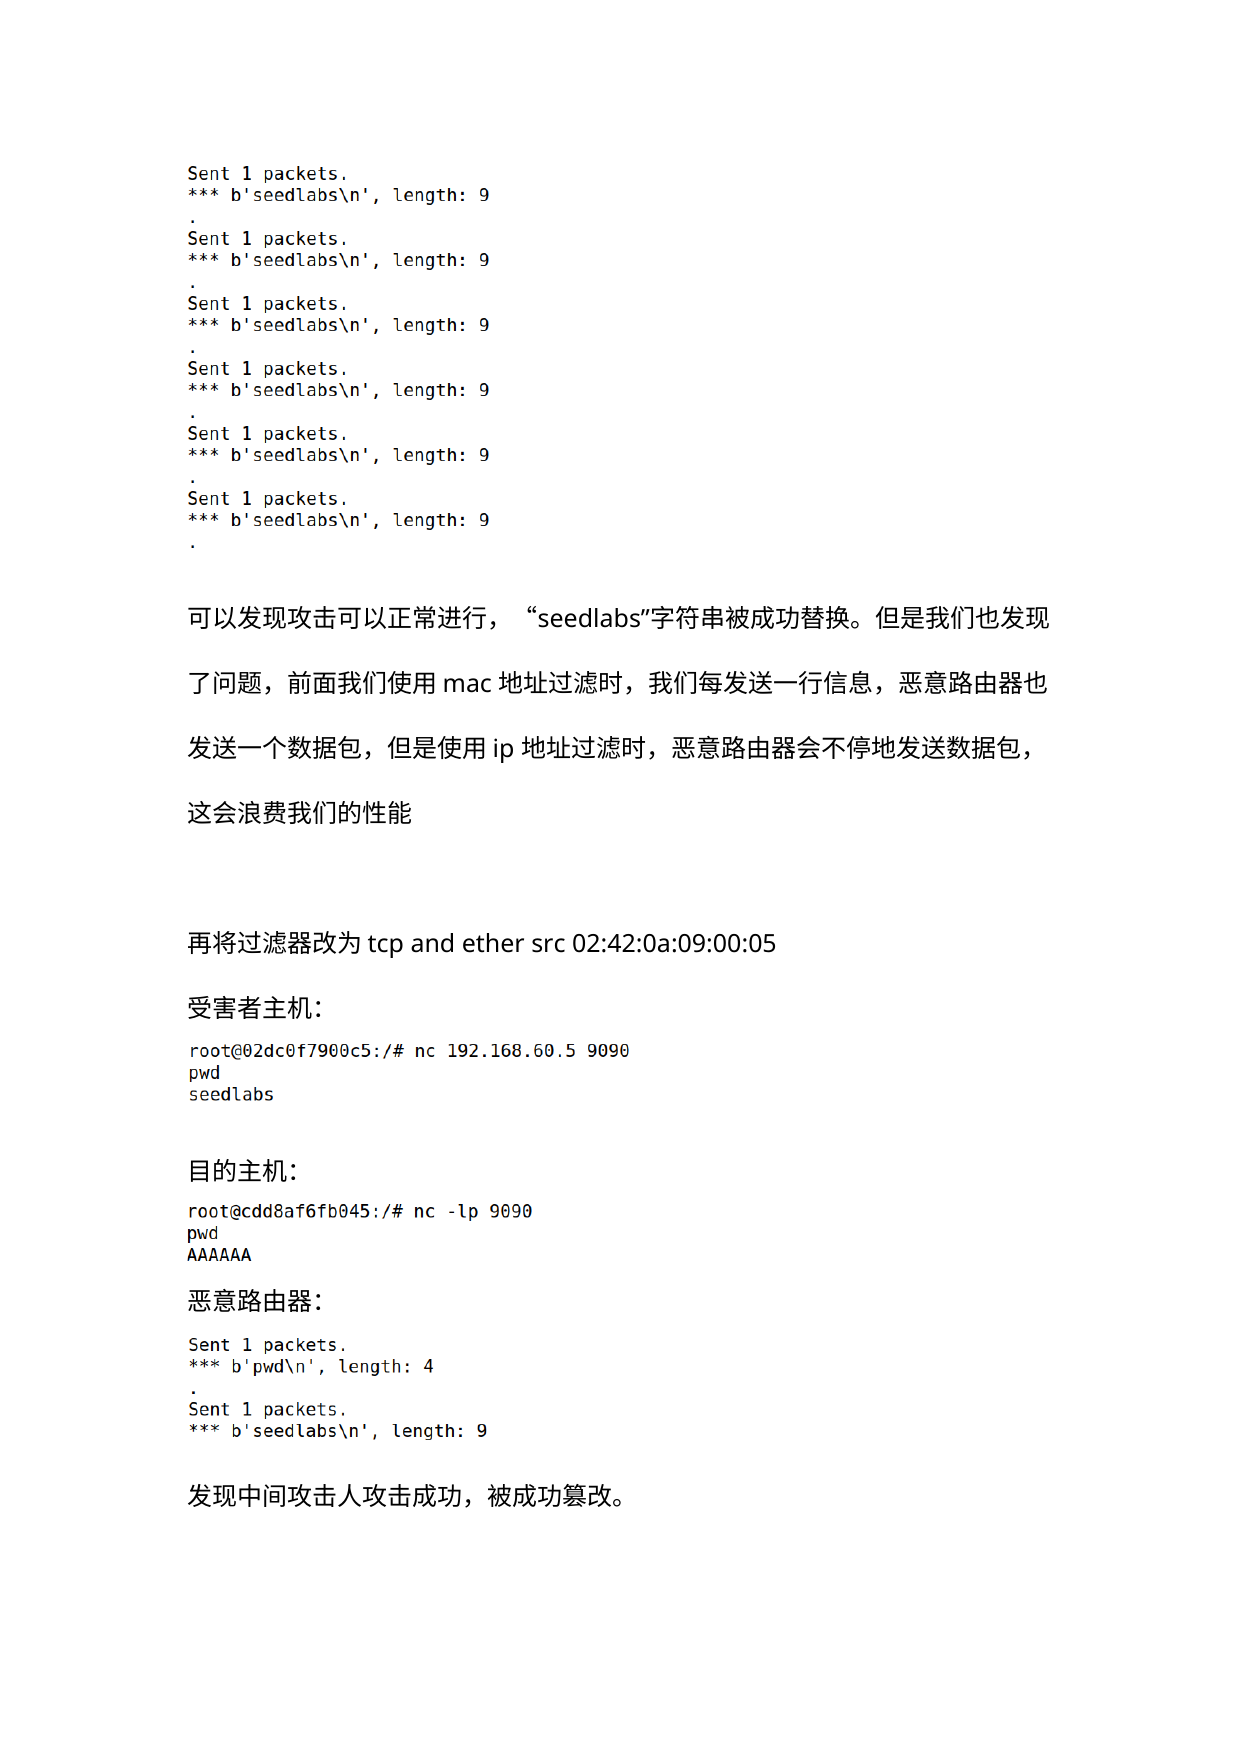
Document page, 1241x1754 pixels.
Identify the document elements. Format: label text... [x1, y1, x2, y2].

text 再将过滤器改为tcp and ether src 02:42:0a:09:00:05 [187, 909, 1053, 974]
text 目的主机： [187, 1137, 1053, 1202]
picture [187, 1332, 1053, 1444]
text 恶意路由器： [187, 1267, 1053, 1332]
picture [187, 1039, 1053, 1106]
text 发现中间攻击人攻击成功，被成功篡改。 [187, 1462, 1053, 1527]
picture [187, 162, 1053, 555]
text 可以发现攻击可以正常进行，“seedlabs”字符串被成功替换。但是我们也发现了问题，前面我们使用mac 地址过滤时，我们每发送一行信息，恶意路由器也发送一个数据包，但是使用ip 地址过滤时，恶意路由器会不停地发送数据包，这会浪费我们的性能 [187, 584, 1053, 844]
picture [187, 1202, 1053, 1266]
text 受害者主机： [187, 974, 1053, 1039]
